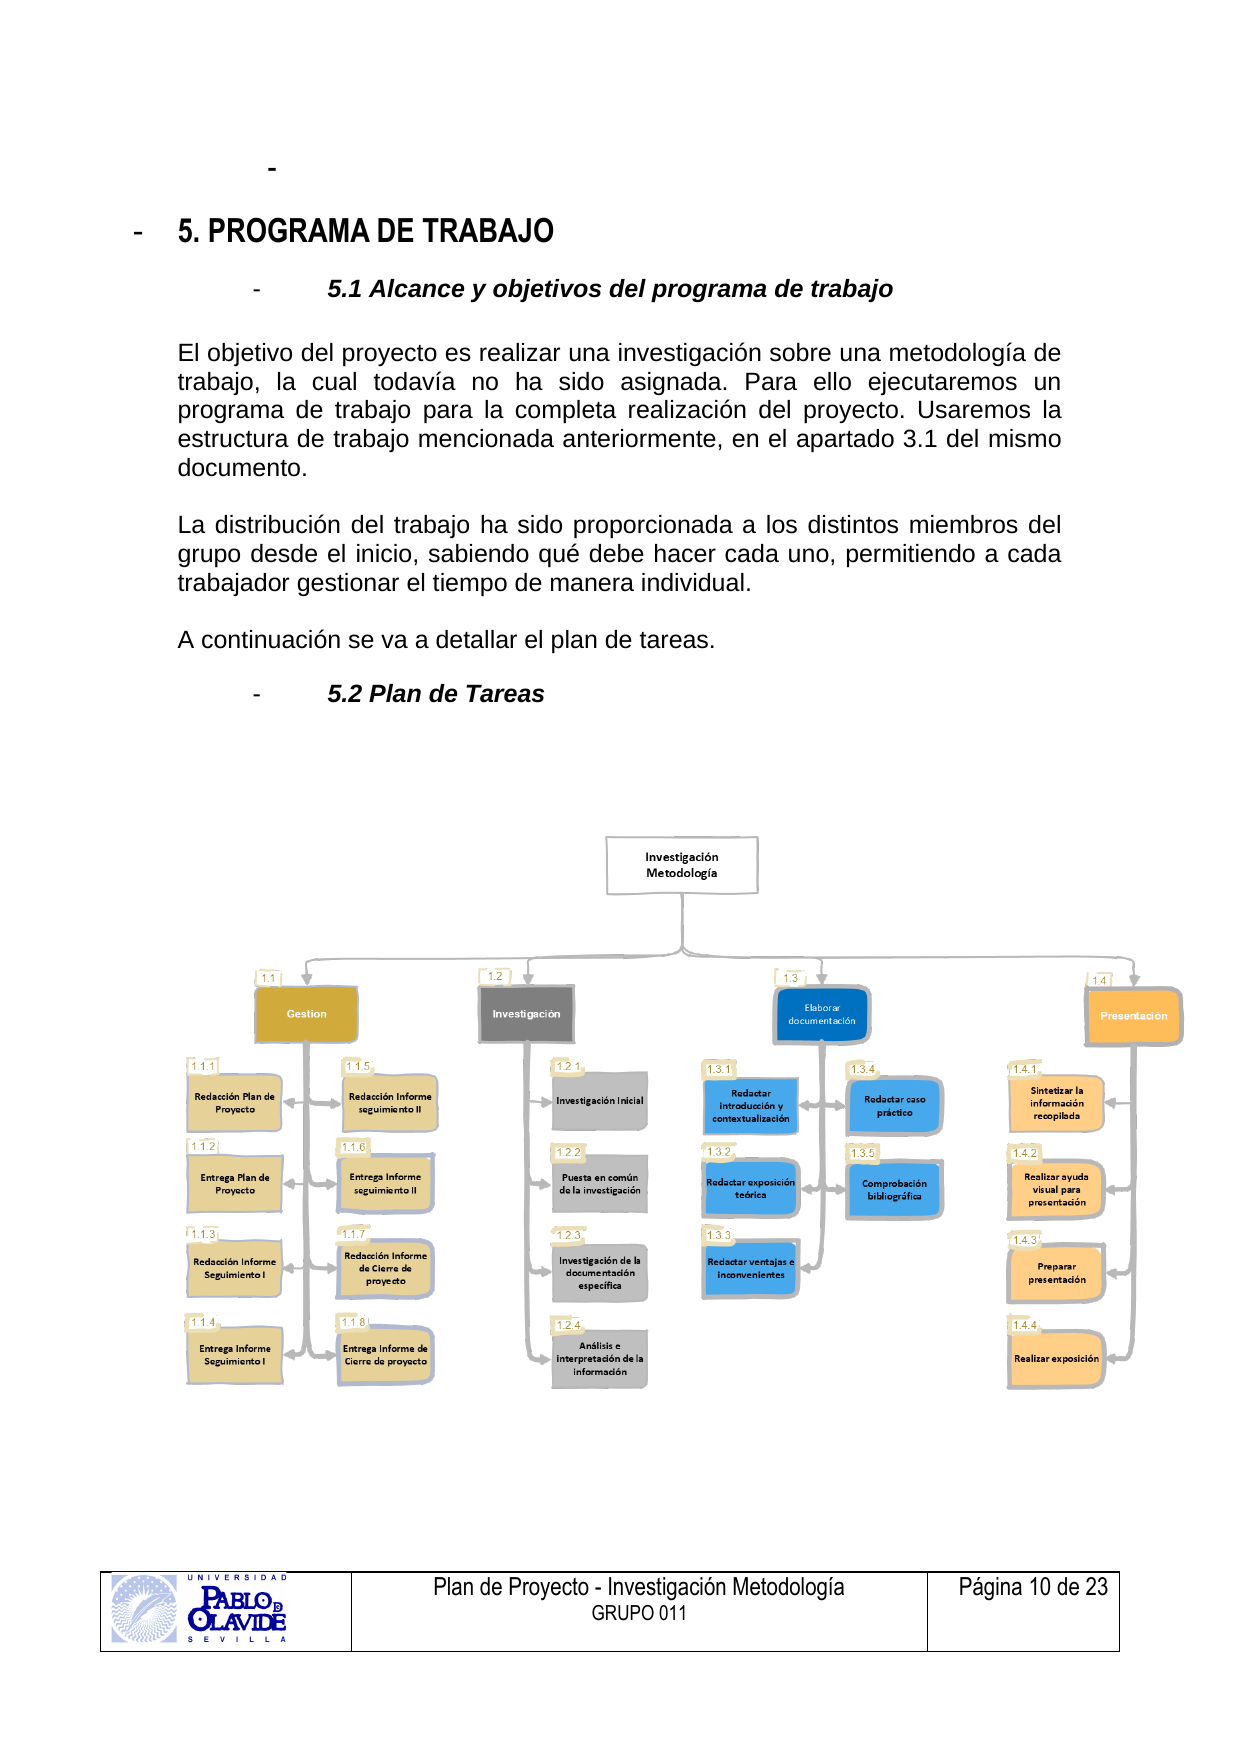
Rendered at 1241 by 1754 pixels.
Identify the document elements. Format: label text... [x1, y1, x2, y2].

subtitle 5.1 Alcance y objetivos del programa de trabajo [252, 274, 1063, 303]
picture [111, 1572, 287, 1645]
text La distribución del trabajo ha sido proporcionada a los distintos miembros del grupo desde el inicio, sabiendo qué debe hacer cada uno, permitiendo a cada trabajador gestionar el tiempo de manera individual. [177, 511, 1063, 597]
text El objetivo del proyecto es realizar una investigación sobre una metodología de trabajo, la cual todavía no ha sido asignada. Para ello ejecutaremos un programa de trabajo para la completa realización del proyecto. Usaremos la estructura de trabajo mencionada anteriormente, en el apartado 3.1 del mismo documento. [177, 338, 1063, 482]
text A continuación se va a detallar el plan de tareas. [177, 626, 1063, 654]
picture [177, 829, 1190, 1396]
subtitle 5.2 Plan de Tareas [252, 679, 1063, 708]
subtitle 5. PROGRAMA DE TRABAJO [132, 211, 1063, 249]
